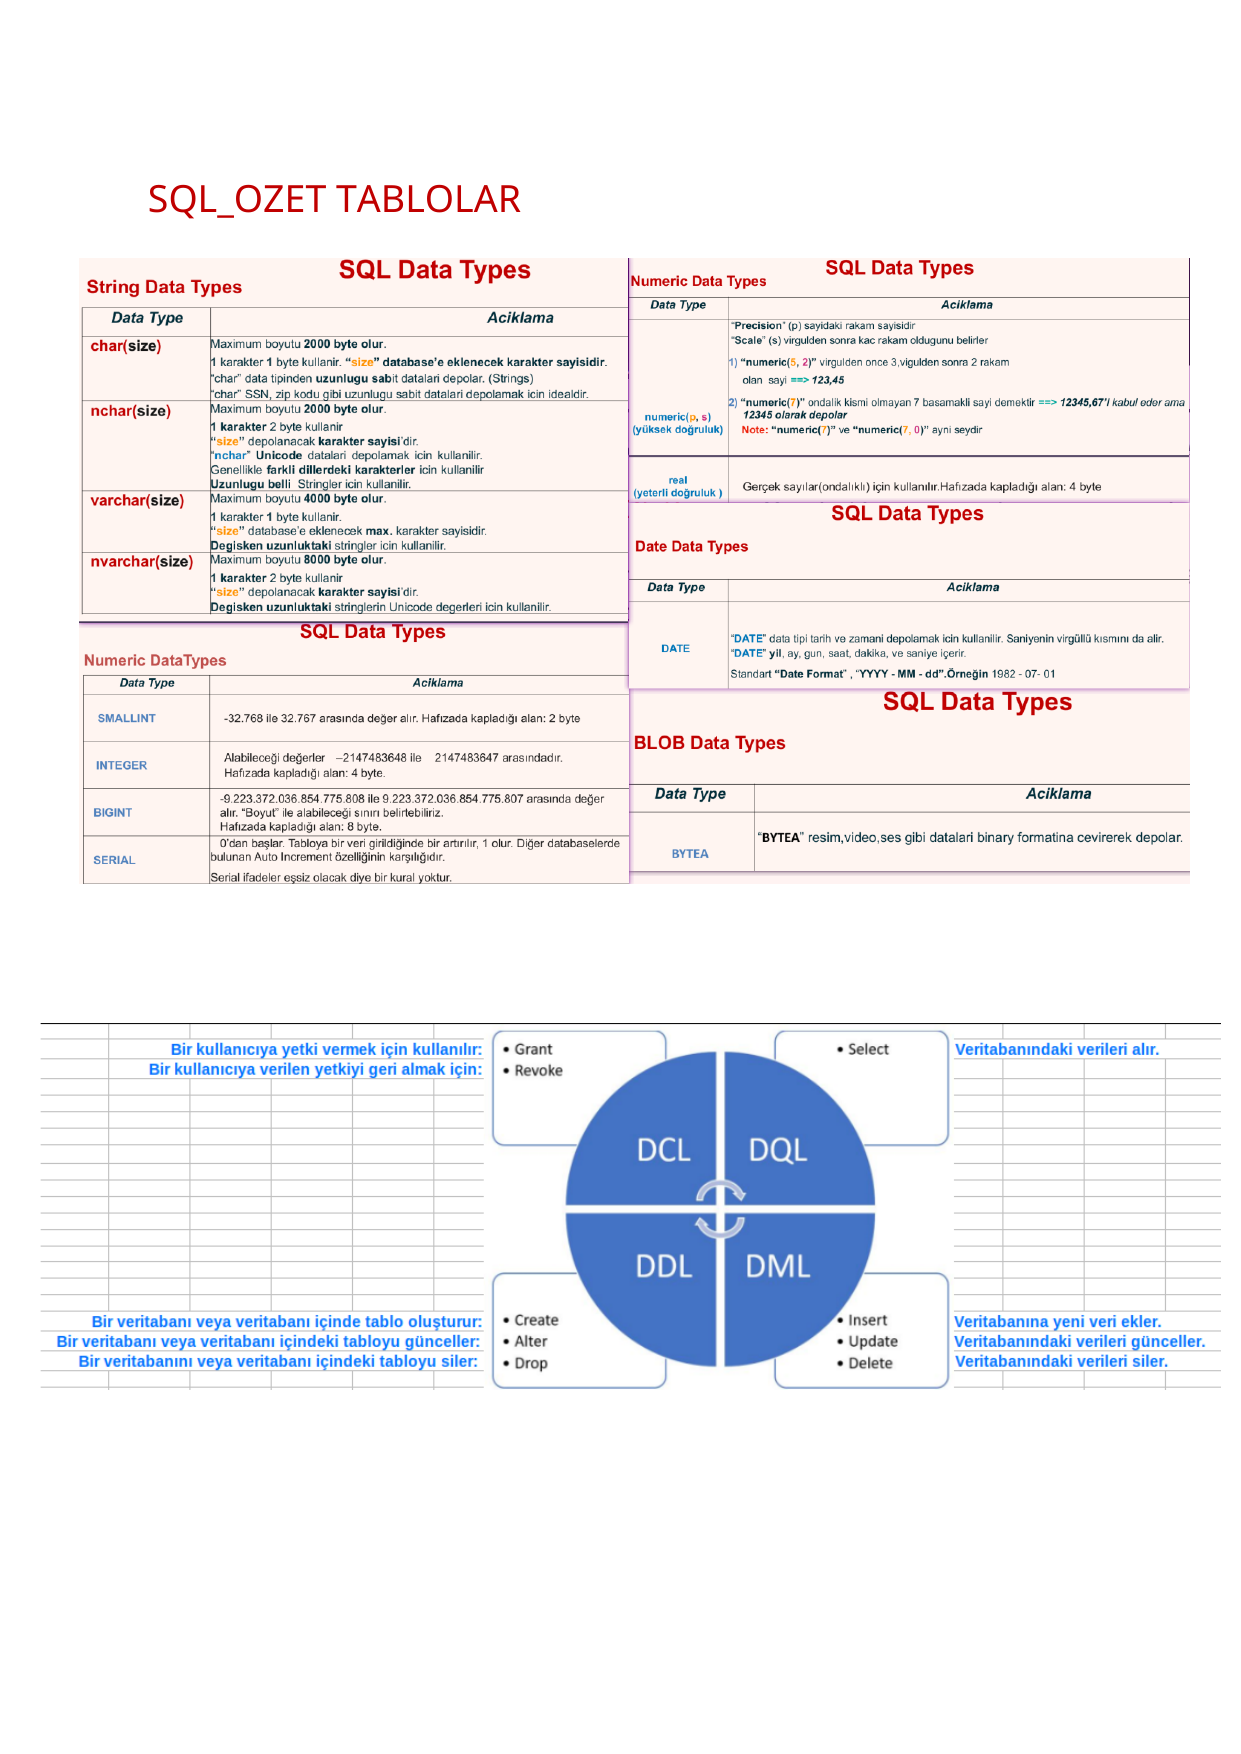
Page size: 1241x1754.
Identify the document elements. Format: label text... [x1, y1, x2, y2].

picture [40, 1023, 1221, 1390]
picture [79, 258, 1190, 884]
subtitle SQL_OZET TABLOLAR [148, 173, 1093, 224]
